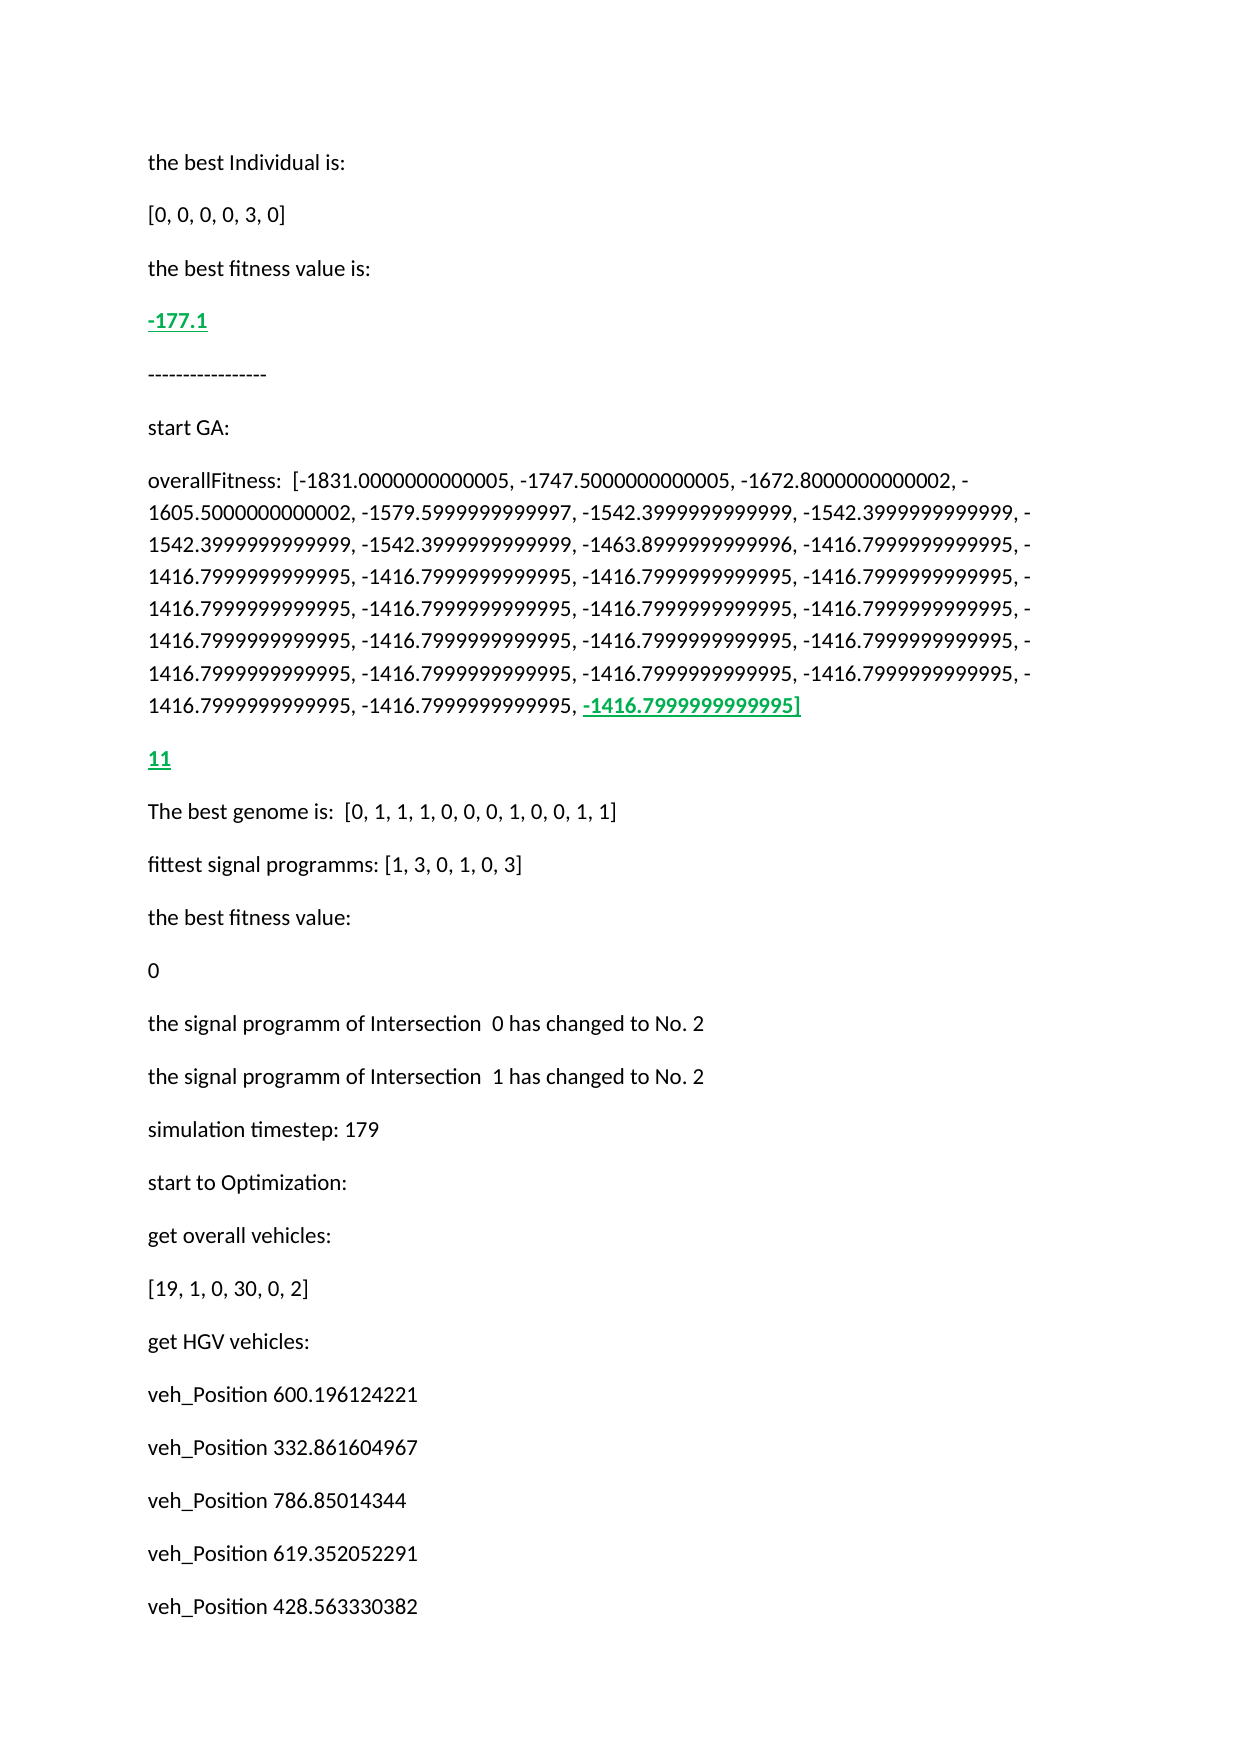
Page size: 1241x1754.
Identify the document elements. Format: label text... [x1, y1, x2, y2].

text veh_Position 619.352052291 [148, 1539, 1093, 1567]
text start GA: [148, 413, 1093, 441]
text start to Optimization: [148, 1168, 1093, 1196]
text veh_Position 332.861604967 [148, 1433, 1093, 1461]
text -177.1 [148, 307, 1093, 335]
text ----------------- [148, 360, 1093, 388]
text veh_Position 786.85014344 [148, 1486, 1093, 1514]
text The best genome is: [0, 1, 1, 1, 0, 0, 0, 1, 0, 0, 1, 1] [148, 797, 1093, 825]
text the signal programm of Intersection 0 has changed to No. 2 [148, 1009, 1093, 1037]
text overallFitness: [-1831.0000000000005, -1747.5000000000005, -1672.8000000000002, -1605.5000000000002, -1579.5999999999997, -1542.3999999999999, -1542.3999999999999, -1542.3999999999999, -1542.3999999999999, -1463.8999999999996, -1416.7999999999995, -1416.7999999999995, -1416.7999999999995, -1416.7999999999995, -1416.7999999999995, -1416.7999999999995, -1416.7999999999995, -1416.7999999999995, -1416.7999999999995, -1416.7999999999995, -1416.7999999999995, -1416.7999999999995, -1416.7999999999995, -1416.7999999999995, -1416.7999999999995, -1416.7999999999995, -1416.7999999999995, -1416.7999999999995, -1416.7999999999995, -1416.7999999999995] [148, 466, 1093, 719]
text 11 [148, 744, 1093, 772]
text veh_Position 428.563330382 [148, 1592, 1093, 1620]
text get HGV vehicles: [148, 1327, 1093, 1355]
text the signal programm of Intersection 1 has changed to No. 2 [148, 1062, 1093, 1090]
text [19, 1, 0, 30, 0, 2] [148, 1274, 1093, 1302]
text simulation timestep: 179 [148, 1115, 1093, 1143]
text fittest signal programms: [1, 3, 0, 1, 0, 3] [148, 850, 1093, 878]
text the best fitness value: [148, 903, 1093, 931]
text the best Individual is: [148, 148, 1093, 176]
text get overall vehicles: [148, 1221, 1093, 1249]
text [0, 0, 0, 0, 3, 0] [148, 201, 1093, 229]
text veh_Position 600.196124221 [148, 1380, 1093, 1408]
text the best fitness value is: [148, 254, 1093, 282]
text 0 [148, 956, 1093, 984]
